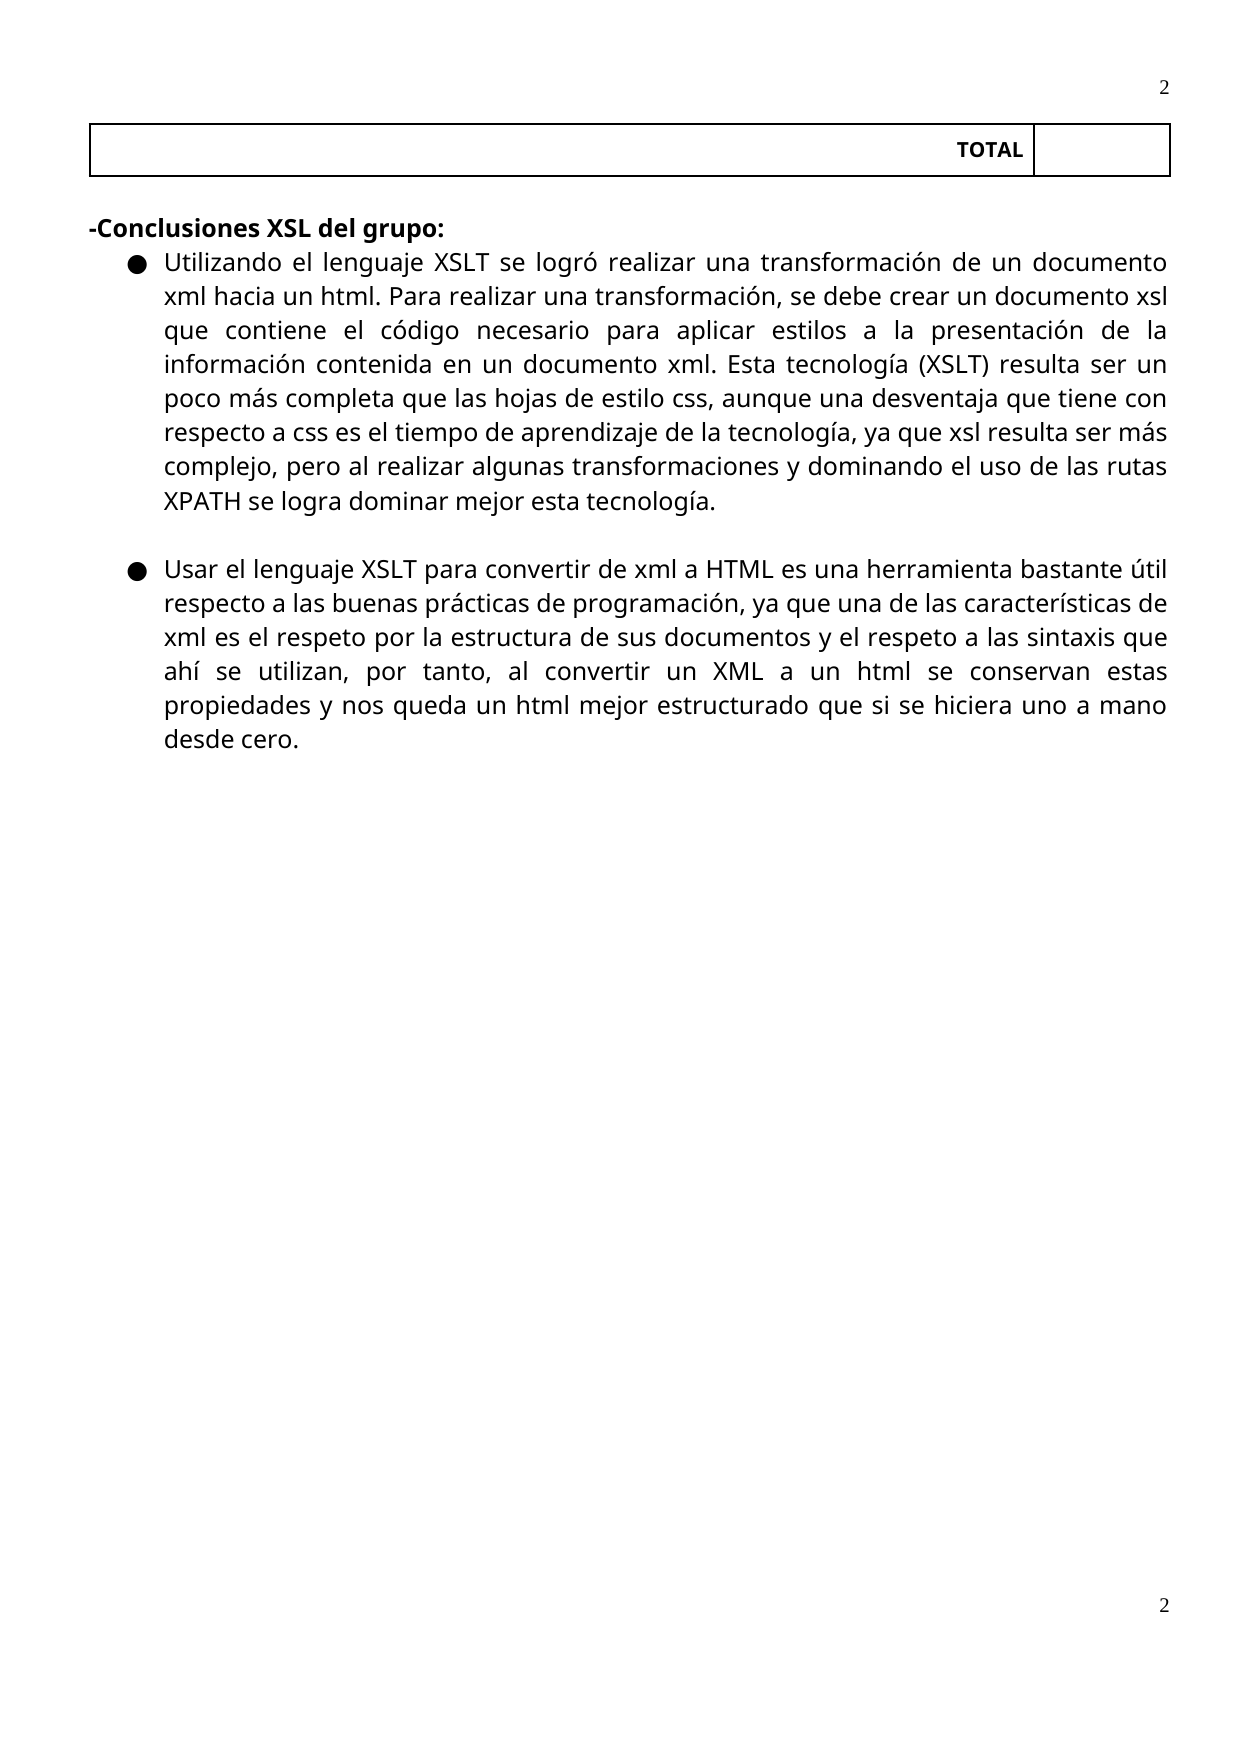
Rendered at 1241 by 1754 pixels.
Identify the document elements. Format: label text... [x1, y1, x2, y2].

list Usar el lenguaje XSLT para convertir de xml a HTML es una herramienta bastante útil respecto a las buenas prácticas de programación, ya que una de las características de xml es el respeto por la estructura de sus documentos y el respeto a las sintaxis que ahí se utilizan, por tanto, al convertir un XML a un html se conservan estas propiedades y nos queda un html mejor estructurado que si se hiciera uno a mano desde cero. [126, 551, 1169, 756]
text -Conclusiones XSL del grupo: [88, 211, 1169, 245]
list Utilizando el lenguaje XSLT se logró realizar una transformación de un documento xml hacia un html. Para realizar una transformación, se debe crear un documento xsl que contiene el código necesario para aplicar estilos a la presentación de la información contenida en un documento xml. Esta tecnología (XSLT) resulta ser un poco más completa que las hojas de estilo css, aunque una desventaja que tiene con respecto a css es el tiempo de aprendizaje de la tecnología, ya que xsl resulta ser más complejo, pero al realizar algunas transformaciones y dominando el uso de las rutas XPATH se logra dominar mejor esta tecnología. [126, 245, 1169, 517]
table_cell TOTAL [91, 125, 1033, 174]
table_cell [1035, 125, 1169, 174]
